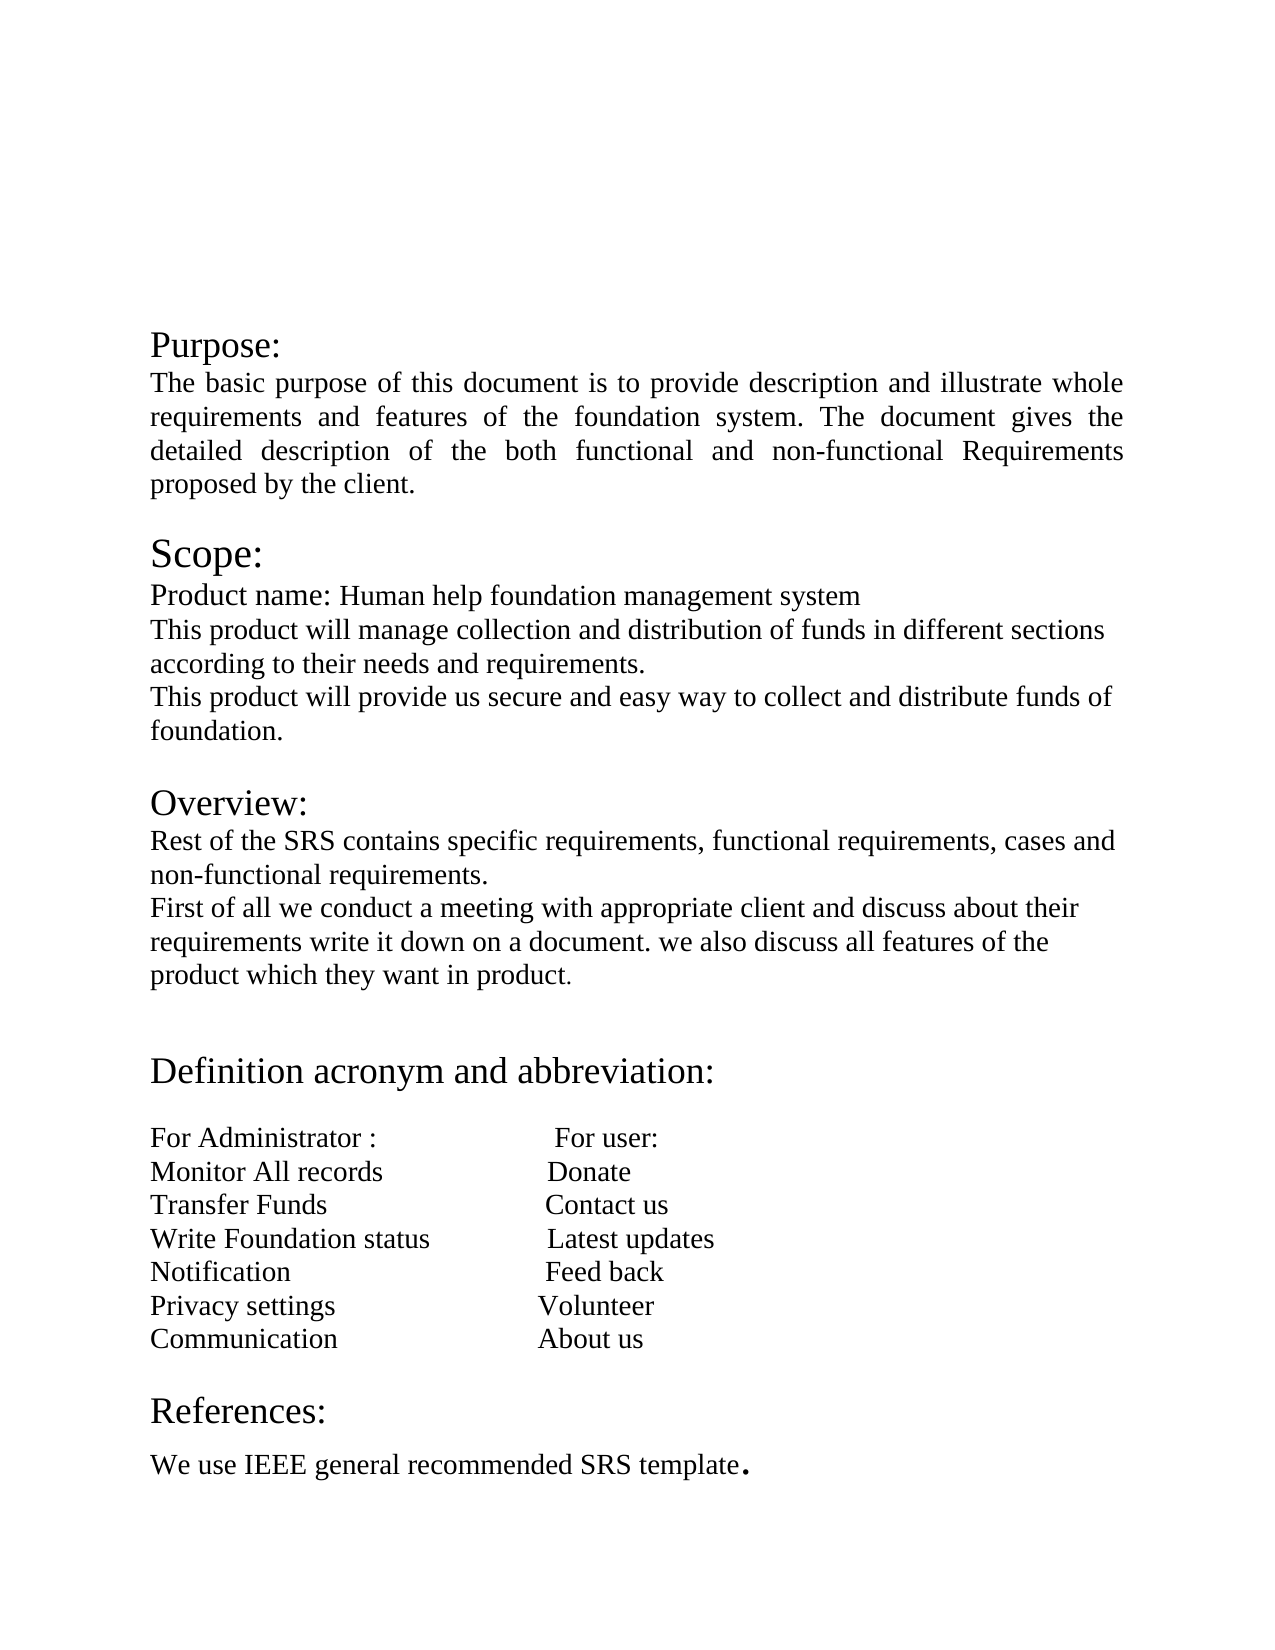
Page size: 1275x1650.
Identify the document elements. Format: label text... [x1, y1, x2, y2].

text Privacy settings Volunteer [150, 1288, 1125, 1322]
text Overview: [150, 780, 1125, 823]
text The basic purpose of this document is to provide description and illustrate whole requirements and features of the foundation system. The document gives the detailed description of the both functional and non-functional Requirements proposed by the client. [150, 366, 1125, 500]
text Purpose: [150, 322, 1125, 366]
text We use IEEE general recommended SRS template. [150, 1432, 1125, 1484]
text Notification Feed back [150, 1254, 1125, 1288]
text For Administrator : For user: [150, 1120, 1125, 1154]
text Monitor All records Donate [150, 1154, 1125, 1187]
text Communication About us [150, 1322, 1125, 1355]
text This product will manage collection and distribution of funds in different sections according to their needs and requirements. [150, 612, 1125, 679]
text References: [150, 1389, 1125, 1432]
text Transfer Funds Contact us [150, 1187, 1125, 1221]
text Scope: [150, 528, 1125, 576]
text Product name: Human help foundation management system [150, 576, 1125, 612]
text First of all we conduct a meeting with appropriate client and discuss about their requirements write it down on a document. we also discuss all features of the product which they want in product. [150, 890, 1125, 991]
text Rest of the SRS contains specific requirements, functional requirements, cases and non-functional requirements. [150, 823, 1125, 890]
text This product will provide us secure and easy way to collect and distribute funds of foundation. [150, 679, 1125, 747]
text Definition acronym and abbreviation: [150, 1048, 1125, 1092]
text Write Foundation status Latest updates [150, 1221, 1125, 1254]
